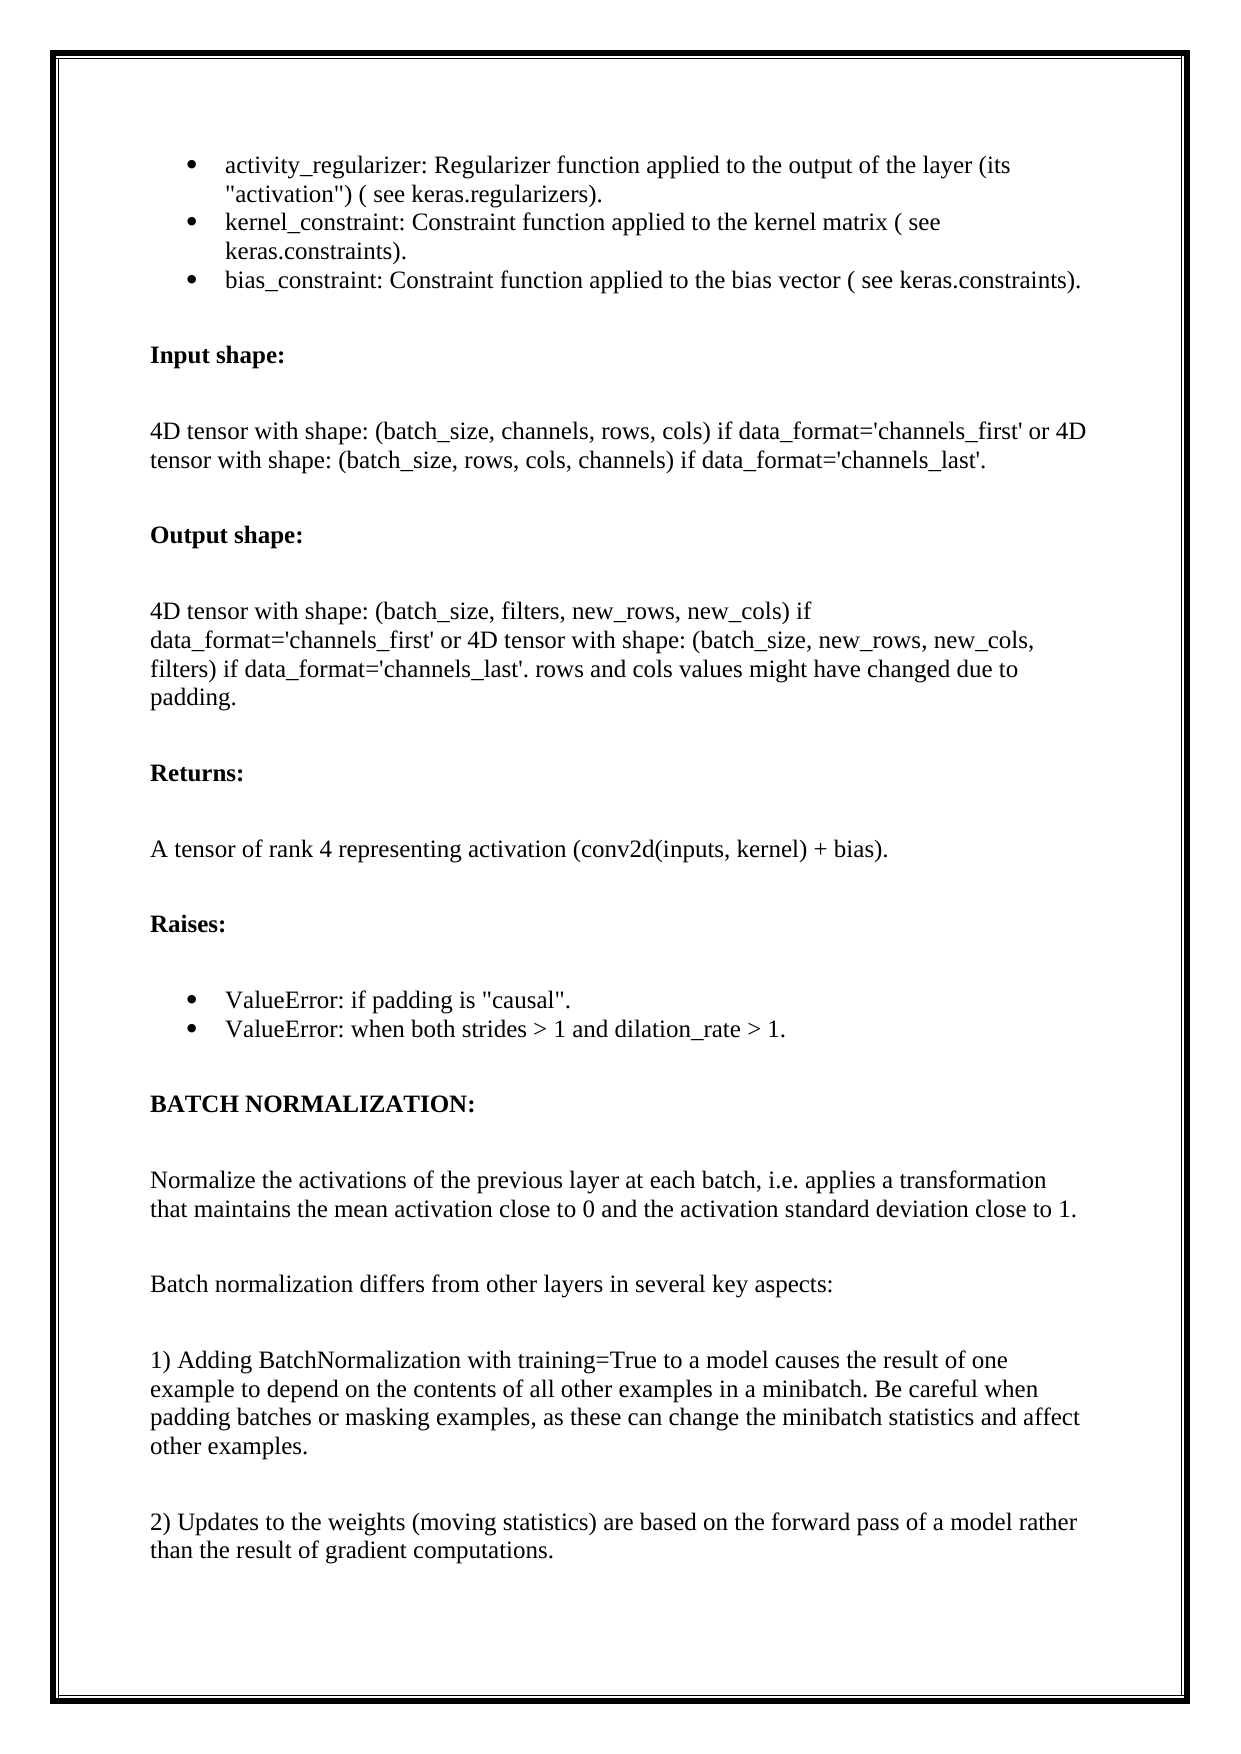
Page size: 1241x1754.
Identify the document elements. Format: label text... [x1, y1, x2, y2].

text Raises: [150, 909, 1090, 938]
text Output shape: [150, 521, 1090, 549]
list activity_regularizer: Regularizer function applied to the output of the layer (its "activation") ( see keras.regularizers). [187, 150, 1090, 207]
text Normalize the activations of the previous layer at each batch, i.e. applies a transformation that maintains the mean activation close to 0 and the activation standard deviation close to 1. [150, 1165, 1090, 1222]
list kernel_constraint: Constraint function applied to the kernel matrix ( see keras.constraints). [187, 207, 1090, 265]
text Returns: [150, 758, 1090, 787]
text 4D tensor with shape: (batch_size, channels, rows, cols) if data_format='channels_first' or 4D tensor with shape: (batch_size, rows, cols, channels) if data_format='channels_last'. [150, 416, 1090, 474]
text 1) Adding BatchNormalization with training=True to a model causes the result of one example to depend on the contents of all other examples in a minibatch. Be careful when padding batches or masking examples, as these can change the minibatch statistics and affect other examples. [150, 1345, 1090, 1460]
text 2) Updates to the weights (moving statistics) are based on the forward pass of a model rather than the result of gradient computations. [150, 1507, 1090, 1564]
list ValueError: if padding is "causal". [187, 985, 1090, 1014]
text 4D tensor with shape: (batch_size, filters, new_rows, new_cols) if data_format='channels_first' or 4D tensor with shape: (batch_size, new_rows, new_cols, filters) if data_format='channels_last'. rows and cols values might have changed due to padding. [150, 596, 1090, 711]
list ValueError: when both strides > 1 and dilation_rate > 1. [187, 1014, 1090, 1042]
text Batch normalization differs from other layers in several key aspects: [150, 1269, 1090, 1298]
text Input shape: [150, 341, 1090, 369]
text A tensor of rank 4 representing activation (conv2d(inputs, kernel) + bias). [150, 834, 1090, 862]
text BATCH NORMALIZATION: [150, 1089, 1090, 1118]
list bias_constraint: Constraint function applied to the bias vector ( see keras.constraints). [187, 265, 1090, 294]
